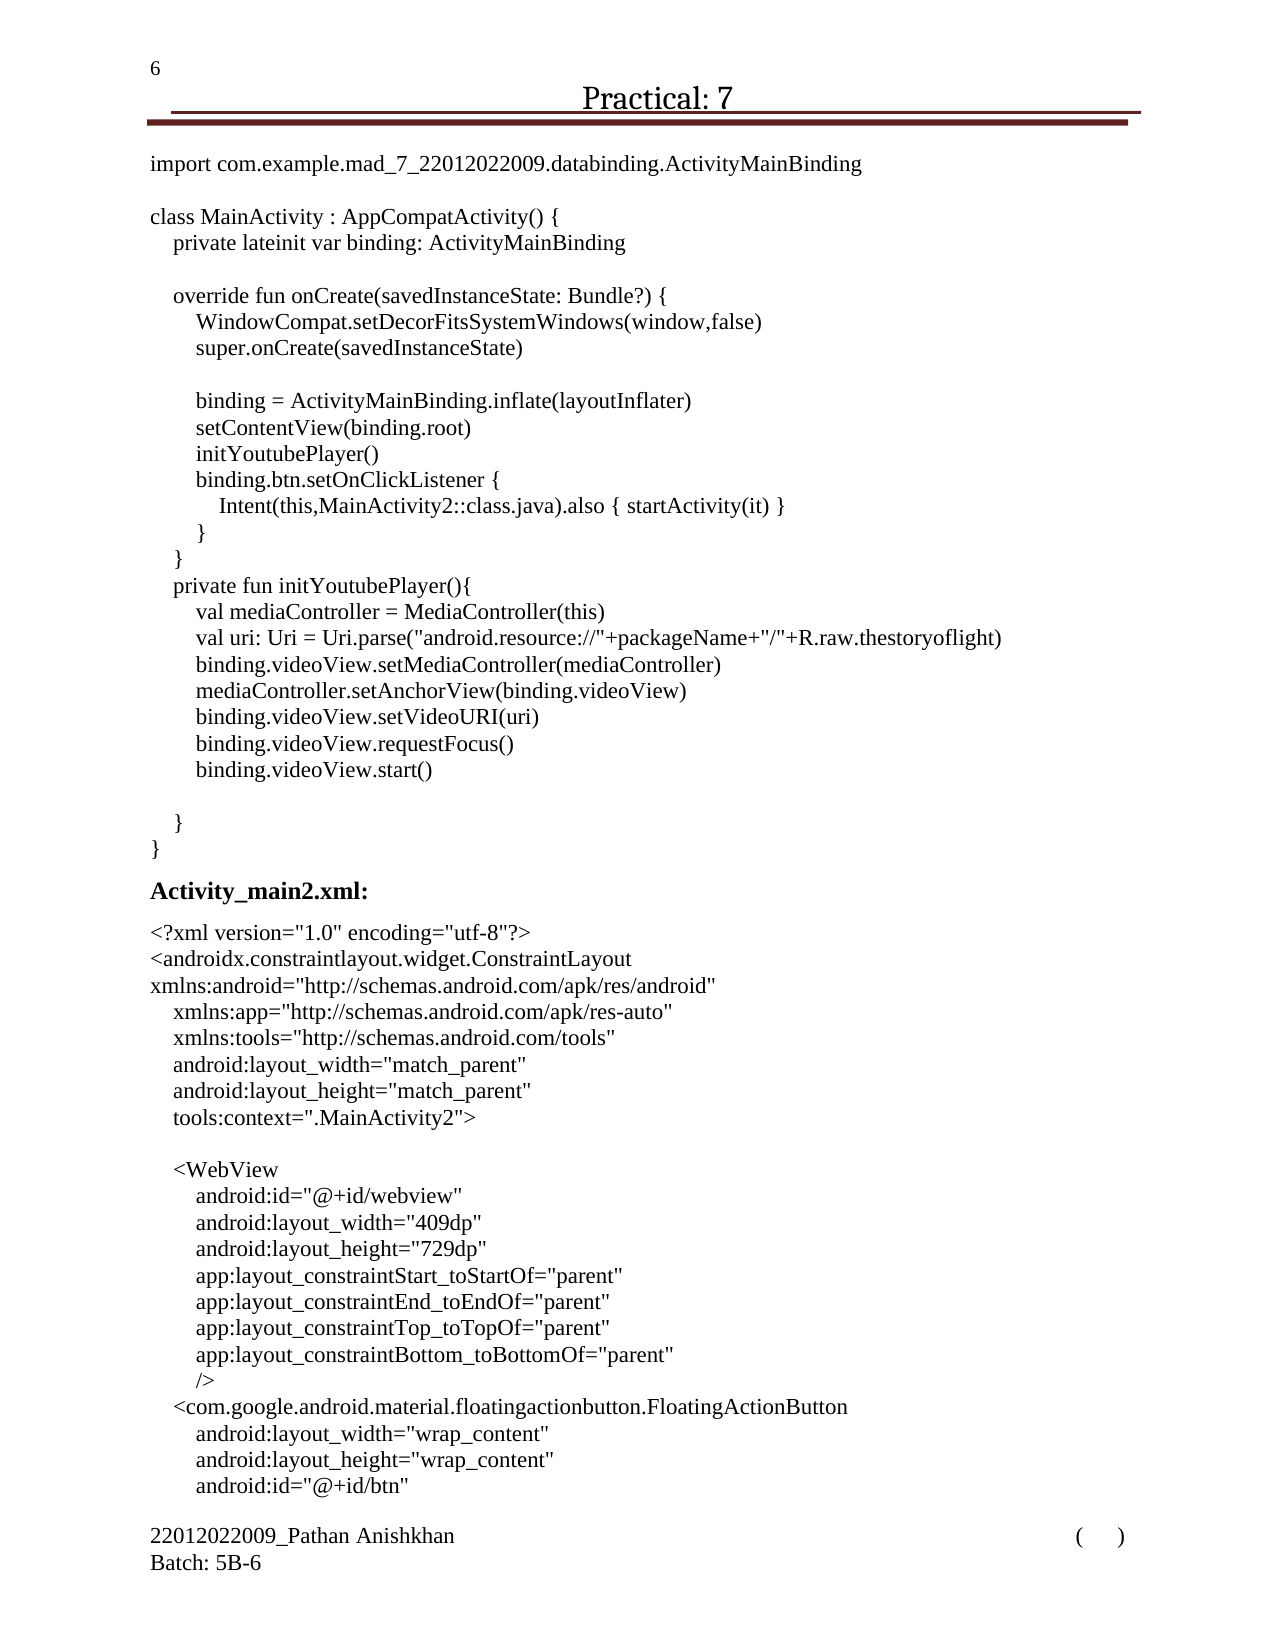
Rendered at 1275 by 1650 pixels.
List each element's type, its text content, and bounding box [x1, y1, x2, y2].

text binding.videoView.requestFocus() [150, 730, 1125, 756]
text /> [150, 1367, 1125, 1393]
text app:layout_constraintEnd_toEndOf="parent" [150, 1288, 1125, 1314]
text app:layout_constraintBottom_toBottomOf="parent" [150, 1341, 1125, 1367]
text android:layout_height="wrap_content" [150, 1446, 1125, 1472]
text } [150, 519, 1125, 545]
text import com.example.mad_7_22012022009.databinding.ActivityMainBinding [150, 150, 1125, 176]
text android:layout_width="409dp" [150, 1209, 1125, 1235]
text super.onCreate(savedInstanceState) [150, 334, 1125, 361]
text setContentView(binding.root) [150, 413, 1125, 440]
text val uri: Uri = Uri.parse("android.resource://"+packageName+"/"+R.raw.thestoryoflight) [150, 624, 1125, 651]
text } [150, 545, 1125, 572]
text android:layout_height="match_parent" [150, 1077, 1125, 1103]
text binding.videoView.setMediaController(mediaController) [150, 651, 1125, 677]
text initYoutubePlayer() [150, 440, 1125, 466]
text } [150, 809, 1125, 835]
text android:id="@+id/btn" [150, 1472, 1125, 1499]
text Activity_main2.xml: [150, 876, 1125, 905]
text <WebView [150, 1156, 1125, 1183]
text xmlns:app="http://schemas.android.com/apk/res-auto" [150, 998, 1125, 1024]
text <androidx.constraintlayout.widget.ConstraintLayout xmlns:android="http://schemas.android.com/apk/res/android" [150, 945, 1125, 998]
text xmlns:tools="http://schemas.android.com/tools" [150, 1024, 1125, 1051]
text android:layout_height="729dp" [150, 1235, 1125, 1262]
text mediaController.setAnchorView(binding.videoView) [150, 677, 1125, 703]
text override fun onCreate(savedInstanceState: Bundle?) { [150, 282, 1125, 308]
text android:layout_width="match_parent" [150, 1051, 1125, 1077]
text val mediaController = MediaController(this) [150, 598, 1125, 624]
text binding = ActivityMainBinding.inflate(layoutInflater) [150, 387, 1125, 413]
text Intent(this,MainActivity2::class.java).also { startActivity(it) } [150, 493, 1125, 519]
text private lateinit var binding: ActivityMainBinding [150, 229, 1125, 255]
text binding.videoView.start() [150, 756, 1125, 782]
text android:id="@+id/webview" [150, 1183, 1125, 1209]
text binding.btn.setOnClickListener { [150, 466, 1125, 493]
text tools:context=".MainActivity2"> [150, 1103, 1125, 1130]
text private fun initYoutubePlayer(){ [150, 572, 1125, 598]
text binding.videoView.setVideoURI(uri) [150, 703, 1125, 730]
text app:layout_constraintTop_toTopOf="parent" [150, 1314, 1125, 1341]
text WindowCompat.setDecorFitsSystemWindows(window,false) [150, 308, 1125, 334]
text app:layout_constraintStart_toStartOf="parent" [150, 1262, 1125, 1288]
text } [150, 835, 1125, 862]
text <com.google.android.material.floatingactionbutton.FloatingActionButton [150, 1393, 1125, 1420]
text <?xml version="1.0" encoding="utf-8"?> [150, 919, 1125, 945]
text class MainActivity : AppCompatActivity() { [150, 203, 1125, 229]
text android:layout_width="wrap_content" [150, 1420, 1125, 1446]
